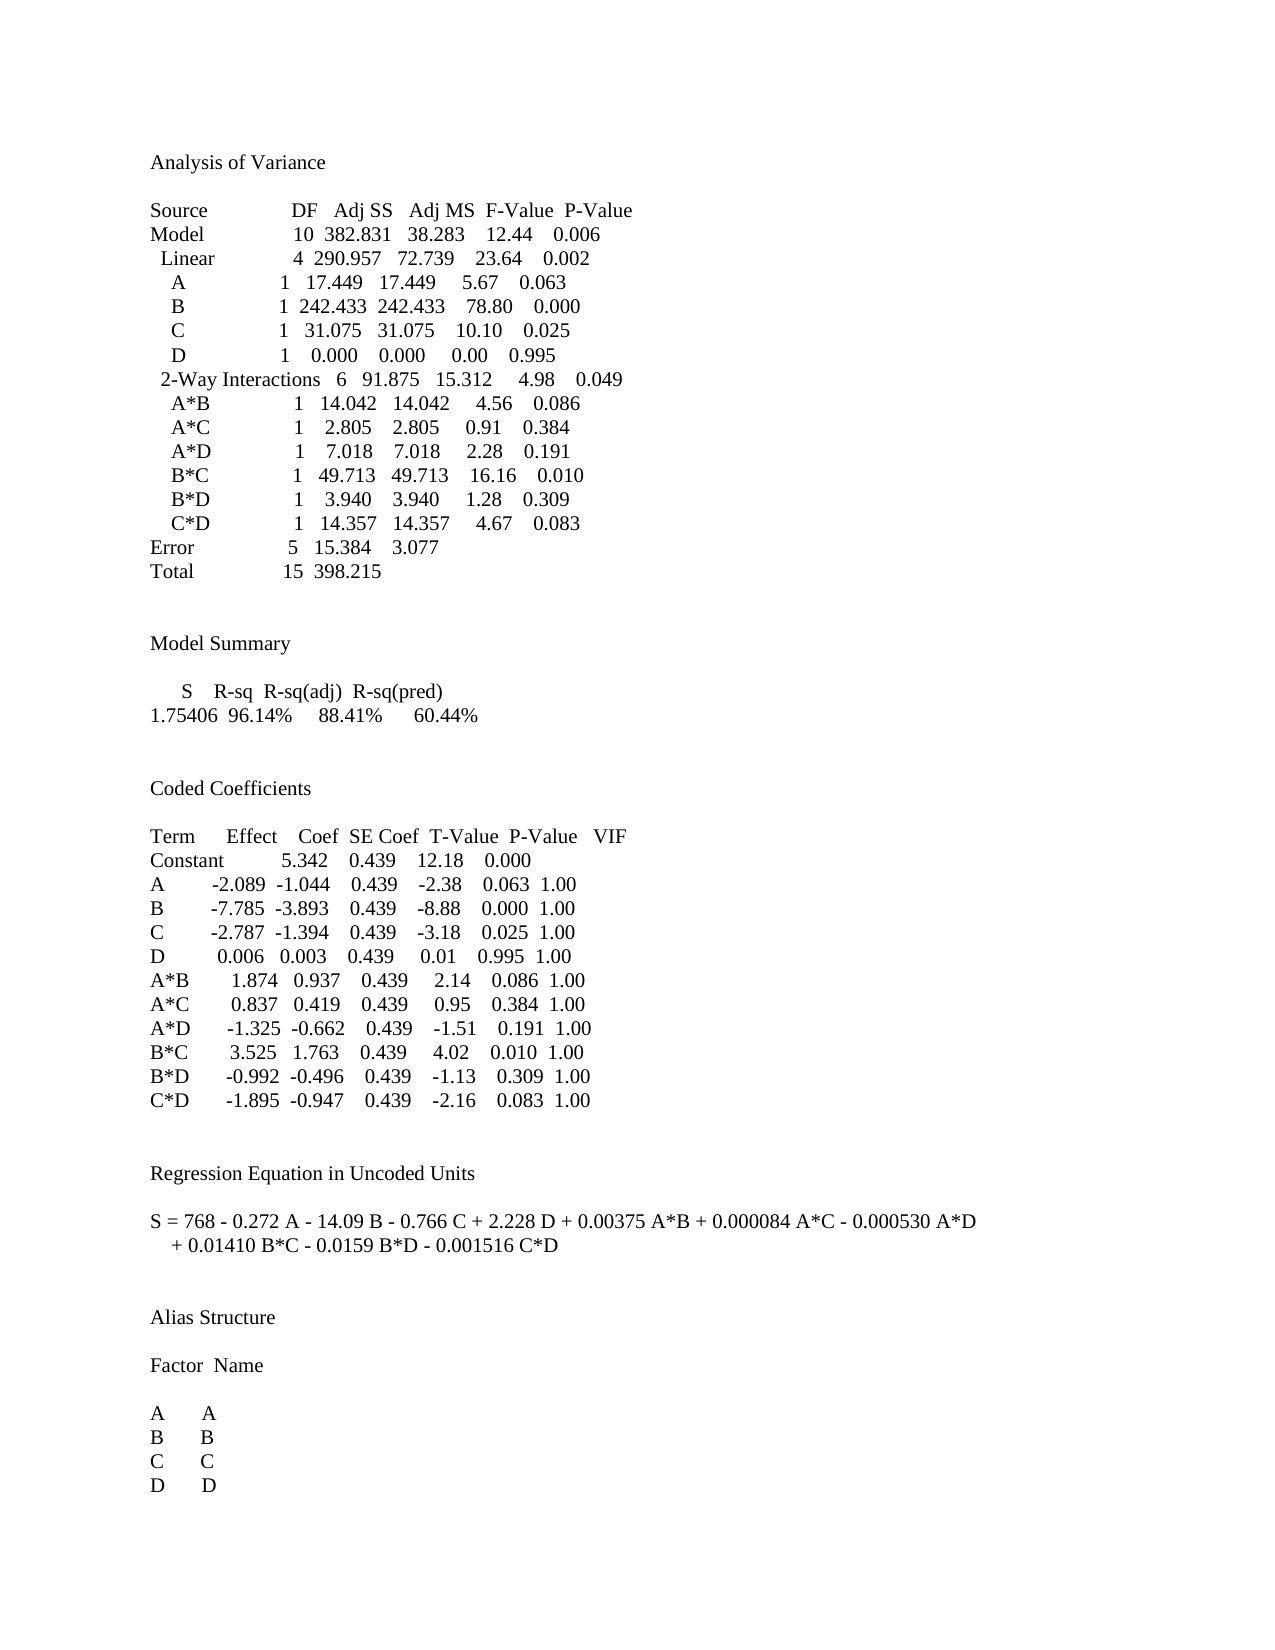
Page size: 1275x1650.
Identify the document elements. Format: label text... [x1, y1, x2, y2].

text Analysis of Variance [150, 150, 1125, 174]
text Factor Name [150, 1353, 1125, 1377]
text Regression Equation in Uncoded Units [150, 1161, 1125, 1185]
text A*D -1.325 -0.662 0.439 -1.51 0.191 1.00 [150, 1016, 1125, 1040]
text Term Effect Coef SE Coef T-Value P-Value VIF [150, 824, 1125, 848]
text A*B 1 14.042 14.042 4.56 0.086 [150, 391, 1125, 415]
text Error 5 15.384 3.077 [150, 535, 1125, 559]
text C 1 31.075 31.075 10.10 0.025 [150, 318, 1125, 342]
text Source DF Adj SS Adj MS F-Value P-Value [150, 198, 1125, 222]
text 2-Way Interactions 6 91.875 15.312 4.98 0.049 [150, 367, 1125, 391]
text B*C 1 49.713 49.713 16.16 0.010 [150, 463, 1125, 487]
text A*C 1 2.805 2.805 0.91 0.384 [150, 415, 1125, 439]
text A*B 1.874 0.937 0.439 2.14 0.086 1.00 [150, 968, 1125, 992]
text C*D 1 14.357 14.357 4.67 0.083 [150, 511, 1125, 535]
text B 1 242.433 242.433 78.80 0.000 [150, 294, 1125, 318]
text A A [150, 1401, 1125, 1425]
text A 1 17.449 17.449 5.67 0.063 [150, 270, 1125, 294]
text C -2.787 -1.394 0.439 -3.18 0.025 1.00 [150, 920, 1125, 944]
text A*D 1 7.018 7.018 2.28 0.191 [150, 439, 1125, 463]
text A -2.089 -1.044 0.439 -2.38 0.063 1.00 [150, 872, 1125, 896]
text Model 10 382.831 38.283 12.44 0.006 [150, 222, 1125, 246]
text Alias Structure [150, 1305, 1125, 1329]
text B*D -0.992 -0.496 0.439 -1.13 0.309 1.00 [150, 1064, 1125, 1088]
text B B [150, 1425, 1125, 1449]
text C C [150, 1449, 1125, 1473]
text D D [150, 1473, 1125, 1497]
text Total 15 398.215 [150, 559, 1125, 583]
text 1.75406 96.14% 88.41% 60.44% [150, 703, 1125, 727]
text B*C 3.525 1.763 0.439 4.02 0.010 1.00 [150, 1040, 1125, 1064]
text + 0.01410 B*C - 0.0159 B*D - 0.001516 C*D [150, 1233, 1125, 1257]
text B -7.785 -3.893 0.439 -8.88 0.000 1.00 [150, 896, 1125, 920]
text Coded Coefficients [150, 776, 1125, 800]
text A*C 0.837 0.419 0.439 0.95 0.384 1.00 [150, 992, 1125, 1016]
text D 1 0.000 0.000 0.00 0.995 [150, 342, 1125, 367]
text Model Summary [150, 631, 1125, 655]
text D 0.006 0.003 0.439 0.01 0.995 1.00 [150, 944, 1125, 968]
text C*D -1.895 -0.947 0.439 -2.16 0.083 1.00 [150, 1088, 1125, 1112]
text Linear 4 290.957 72.739 23.64 0.002 [150, 246, 1125, 270]
text Constant 5.342 0.439 12.18 0.000 [150, 848, 1125, 872]
text B*D 1 3.940 3.940 1.28 0.309 [150, 487, 1125, 511]
text S = 768 - 0.272 A - 14.09 B - 0.766 C + 2.228 D + 0.00375 A*B + 0.000084 A*C - 0.000530 A*D [150, 1209, 1125, 1233]
text S R-sq R-sq(adj) R-sq(pred) [150, 679, 1125, 703]
